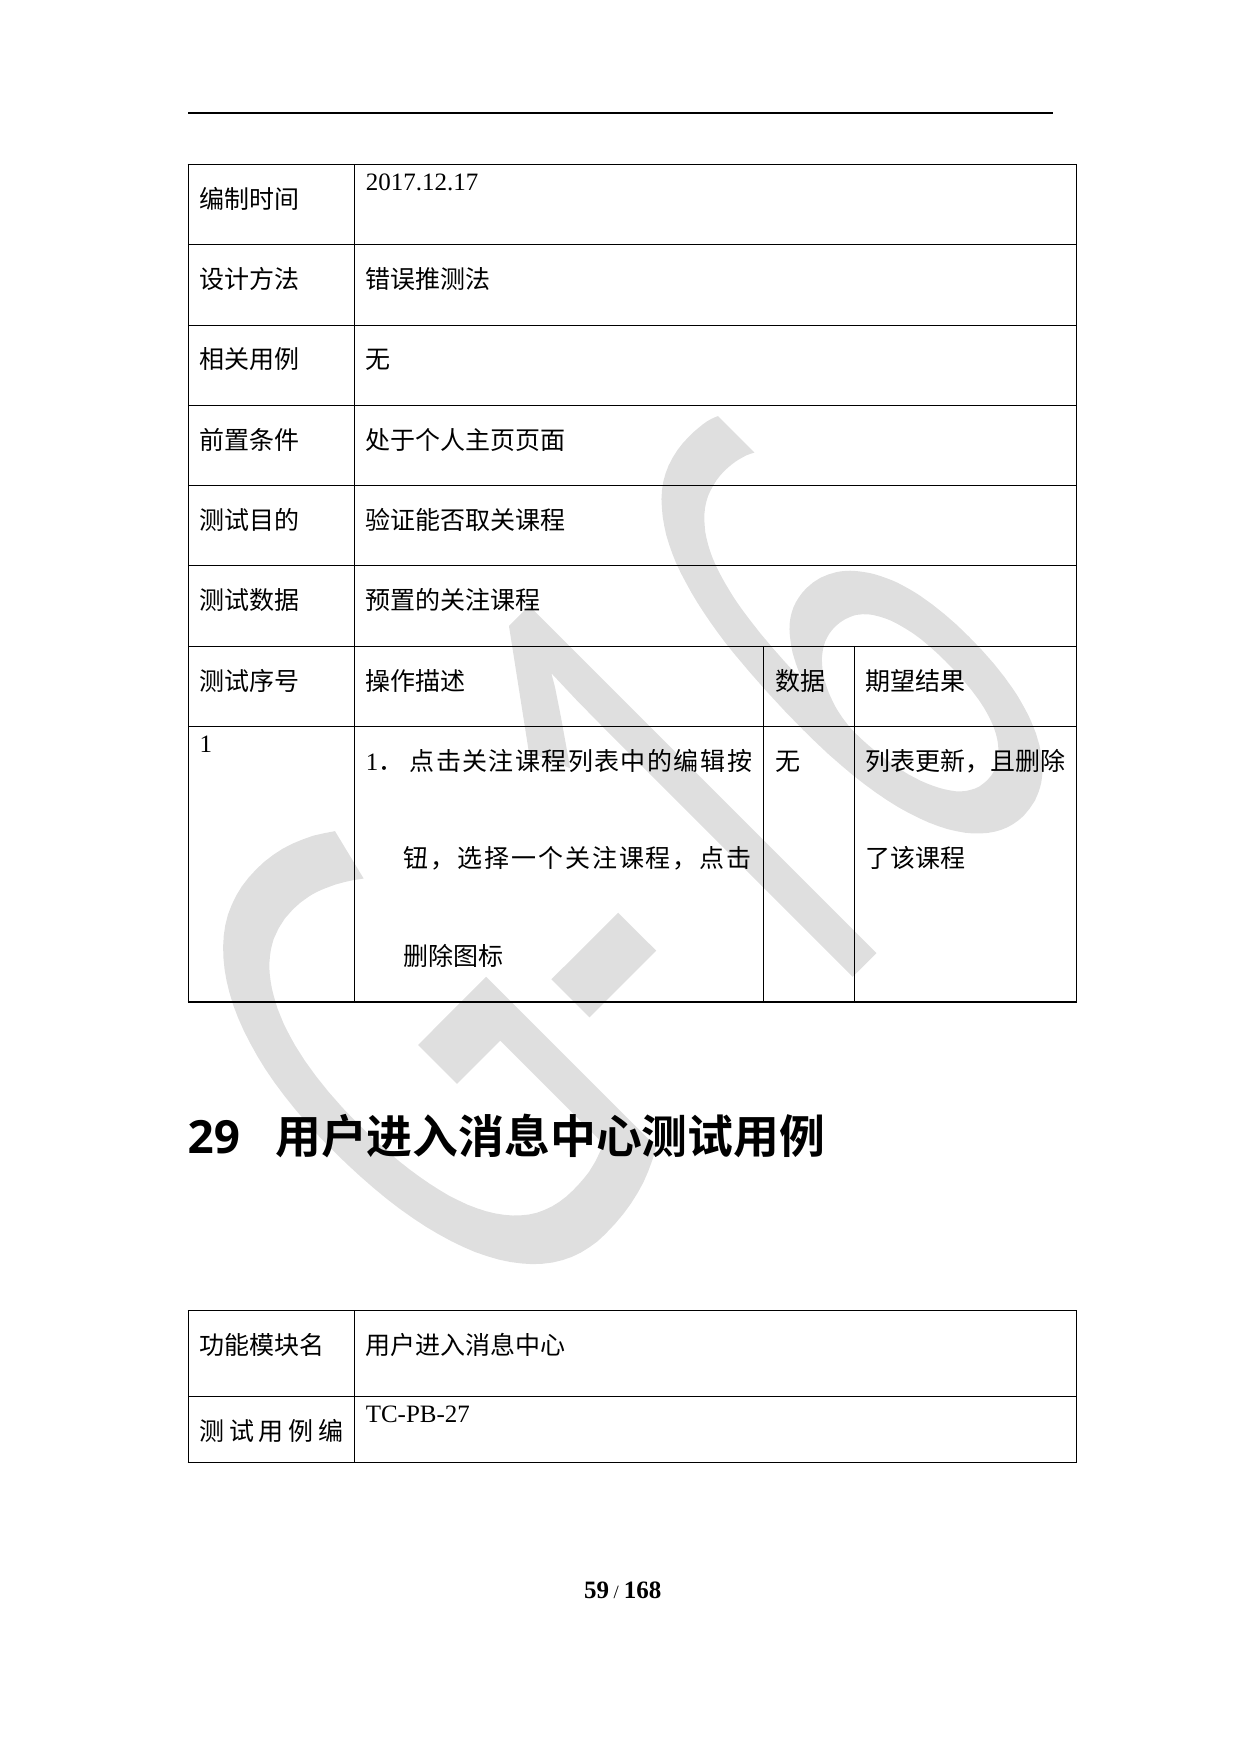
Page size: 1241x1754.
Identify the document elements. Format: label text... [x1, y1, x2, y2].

table_cell 操作描述 [355, 647, 763, 726]
table_cell 测试目的 [189, 486, 354, 565]
table_cell 1 [189, 727, 354, 1001]
table_cell TC-PB-27 [355, 1397, 1076, 1462]
table_cell 验证能否取关课程 [355, 486, 1076, 565]
table_cell 前置条件 [189, 406, 354, 485]
table_cell 2017.12.17 [355, 165, 1076, 244]
table_cell 编制时间 [189, 165, 354, 244]
table_header 用户进入消息中心 [355, 1311, 1076, 1396]
table_cell 数据 [764, 647, 854, 726]
table_cell 错误推测法 [355, 245, 1076, 324]
table_cell 测试序号 [189, 647, 354, 726]
table_cell 设计方法 [189, 245, 354, 324]
table_cell 测试数据 [189, 566, 354, 646]
table_header 功能模块名 [189, 1311, 354, 1396]
table_cell 预置的关注课程 [355, 566, 1076, 646]
table_cell 处于个人主页页面 [355, 406, 1076, 485]
table_cell 列表更新，且删除了该课程 [855, 727, 1076, 1001]
table_cell 测试用例编号 [189, 1397, 354, 1462]
table_cell 点击关注课程列表中的编辑按钮，选择一个关注课程，点击删除图标 [355, 727, 763, 1001]
table_cell 期望结果 [855, 647, 1076, 726]
table_cell 无 [764, 727, 854, 1001]
table_cell 相关用例 [189, 326, 354, 405]
table_cell 无 [355, 326, 1076, 405]
subtitle 用户进入消息中心测试用例 [187, 1085, 1053, 1182]
